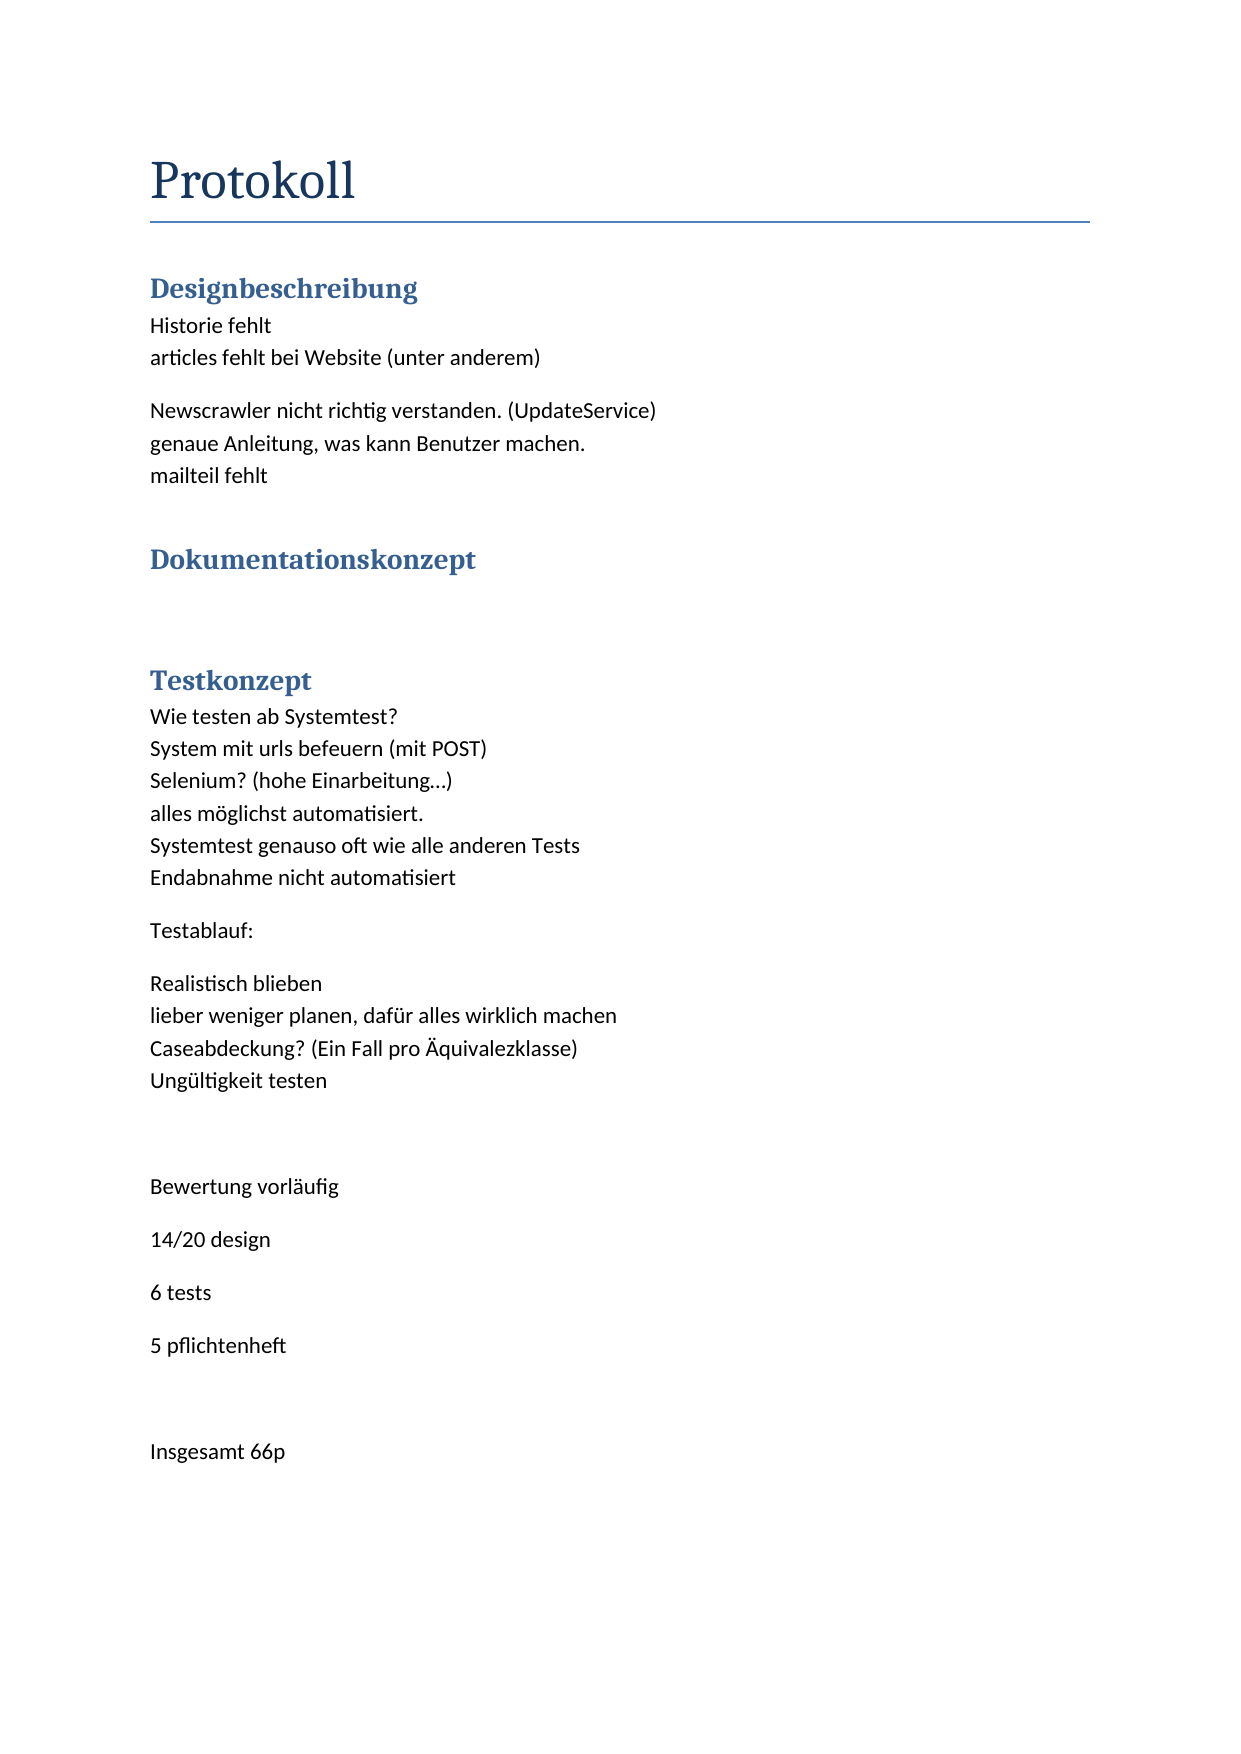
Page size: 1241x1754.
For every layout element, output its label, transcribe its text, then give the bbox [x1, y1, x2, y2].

text Testablauf: [150, 916, 1090, 944]
subtitle Testkonzept [150, 664, 1090, 697]
subtitle Dokumentationskonzept [150, 543, 1090, 577]
subtitle Designbeschreibung [150, 273, 1090, 306]
text 5 pflichtenheft [150, 1331, 1090, 1359]
text 14/20 design [150, 1225, 1090, 1253]
text Historie fehlt articles fehlt bei Website (unter anderem) [150, 311, 1090, 371]
text 6 tests [150, 1278, 1090, 1306]
text Bewertung vorläufig [150, 1172, 1090, 1200]
text Wie testen ab Systemtest? System mit urls befeuern (mit POST) Selenium? (hohe Einarbeitung…) alles möglichst automatisiert. Systemtest genauso oft wie alle anderen Tests Endabnahme nicht automatisiert [150, 702, 1090, 891]
title Protokoll [150, 150, 1090, 221]
text Newscrawler nicht richtig verstanden. (UpdateService) genaue Anleitung, was kann Benutzer machen. mailteil fehlt [150, 396, 1090, 489]
text Insgesamt 66p [150, 1437, 1090, 1465]
text Realistisch blieben lieber weniger planen, dafür alles wirklich machen Caseabdeckung? (Ein Fall pro Äquivalezklasse) Ungültigkeit testen [150, 969, 1090, 1094]
